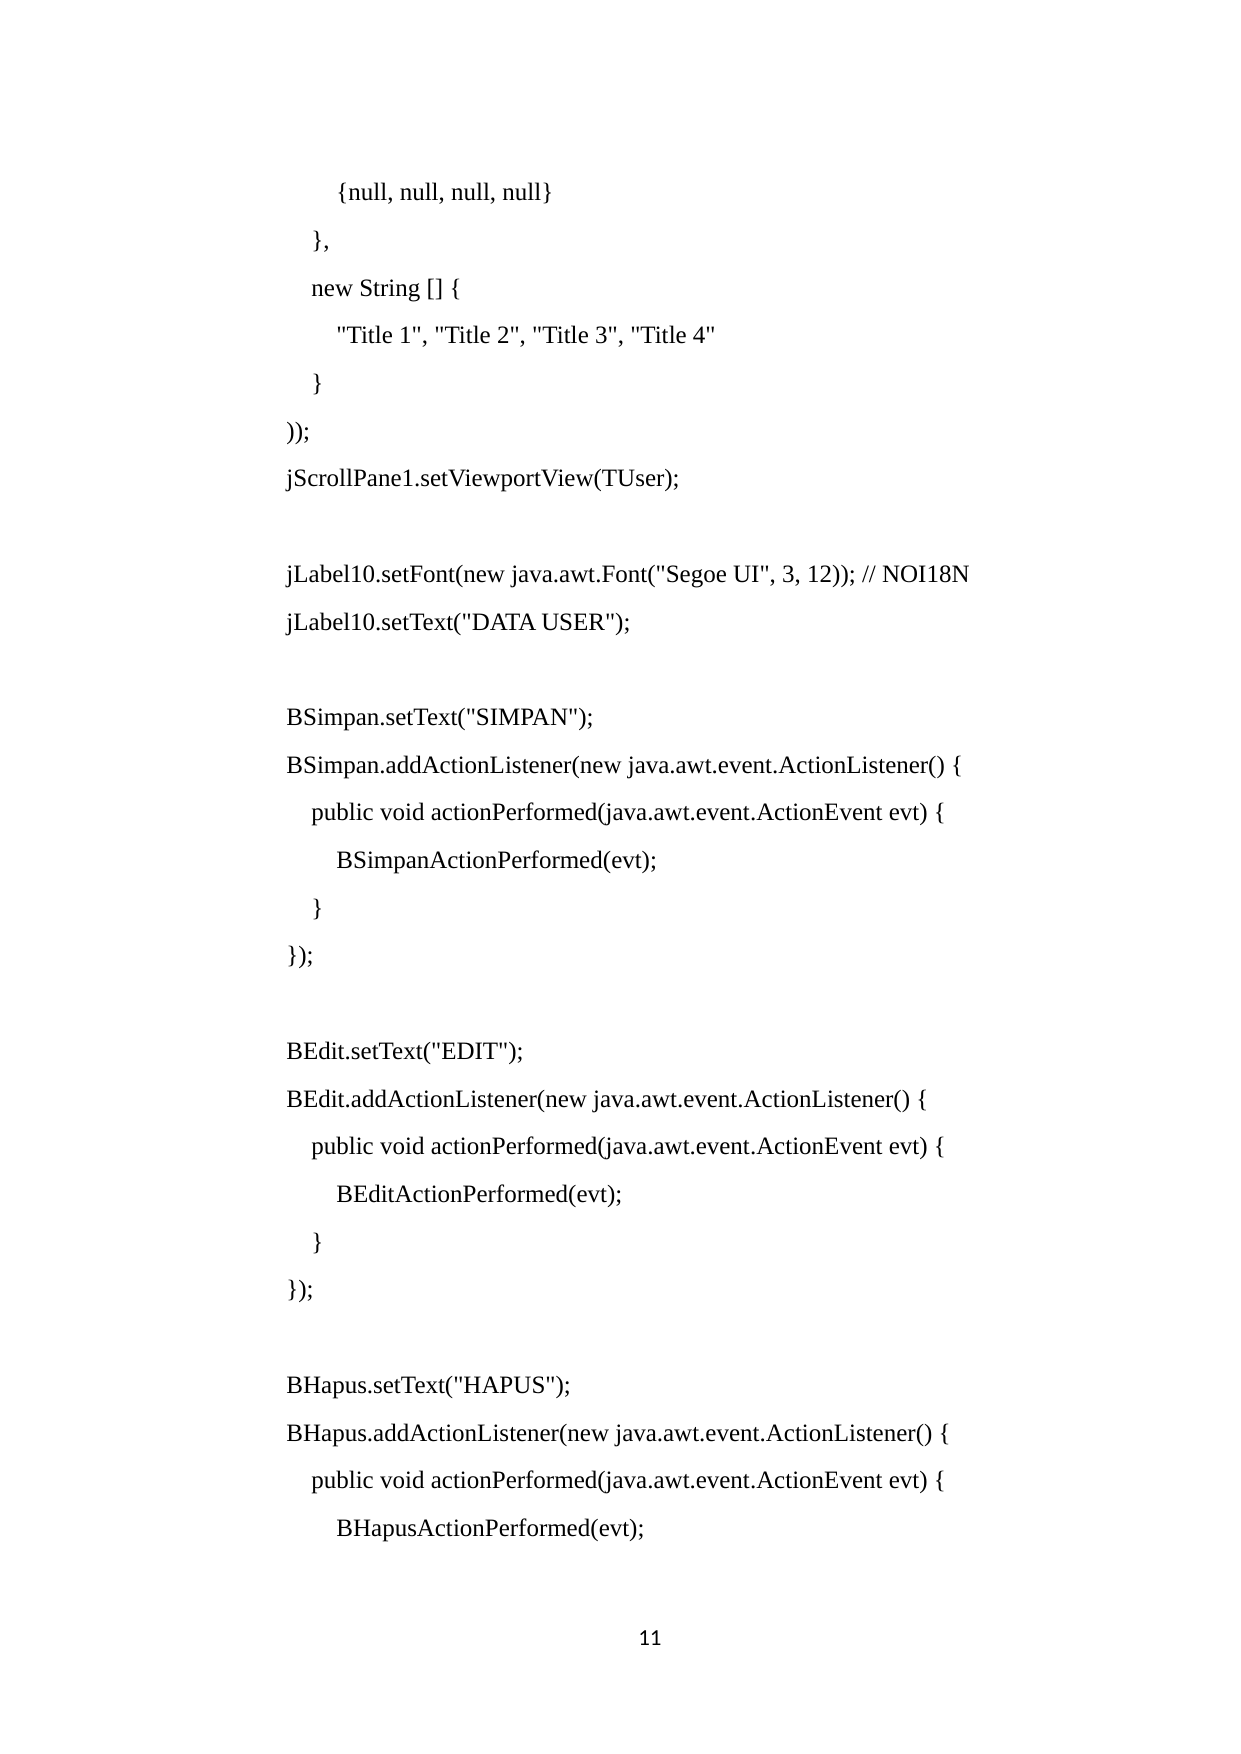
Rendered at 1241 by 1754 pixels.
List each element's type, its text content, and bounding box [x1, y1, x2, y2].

text BHapus.setText("HAPUS"); [236, 1370, 1063, 1399]
text public void actionPerformed(java.awt.event.ActionEvent evt) { [236, 1465, 1063, 1494]
text BHapusActionPerformed(evt); [236, 1513, 1063, 1542]
text public void actionPerformed(java.awt.event.ActionEvent evt) { [236, 797, 1063, 826]
text BEdit.addActionListener(new java.awt.event.ActionListener() { [236, 1084, 1063, 1112]
text } [236, 1227, 1063, 1256]
text BHapus.addActionListener(new java.awt.event.ActionListener() { [236, 1418, 1063, 1446]
text new String [] { [236, 273, 1063, 301]
text }, [236, 225, 1063, 254]
text jLabel10.setText("DATA USER"); [236, 607, 1063, 635]
text public void actionPerformed(java.awt.event.ActionEvent evt) { [236, 1131, 1063, 1160]
text BEditActionPerformed(evt); [236, 1179, 1063, 1208]
text }); [236, 1274, 1063, 1303]
text BEdit.setText("EDIT"); [236, 1036, 1063, 1065]
text BSimpanActionPerformed(evt); [236, 845, 1063, 874]
text BSimpan.setText("SIMPAN"); [236, 702, 1063, 731]
text }); [236, 941, 1063, 969]
text )); [236, 416, 1063, 444]
text jScrollPane1.setViewportView(TUser); [236, 463, 1063, 492]
text } [236, 893, 1063, 922]
text jLabel10.setFont(new java.awt.Font("Segoe UI", 3, 12)); // NOI18N [236, 559, 1063, 588]
text {null, null, null, null} [236, 177, 1063, 206]
text "Title 1", "Title 2", "Title 3", "Title 4" [236, 320, 1063, 349]
text } [236, 368, 1063, 397]
text BSimpan.addActionListener(new java.awt.event.ActionListener() { [236, 750, 1063, 778]
